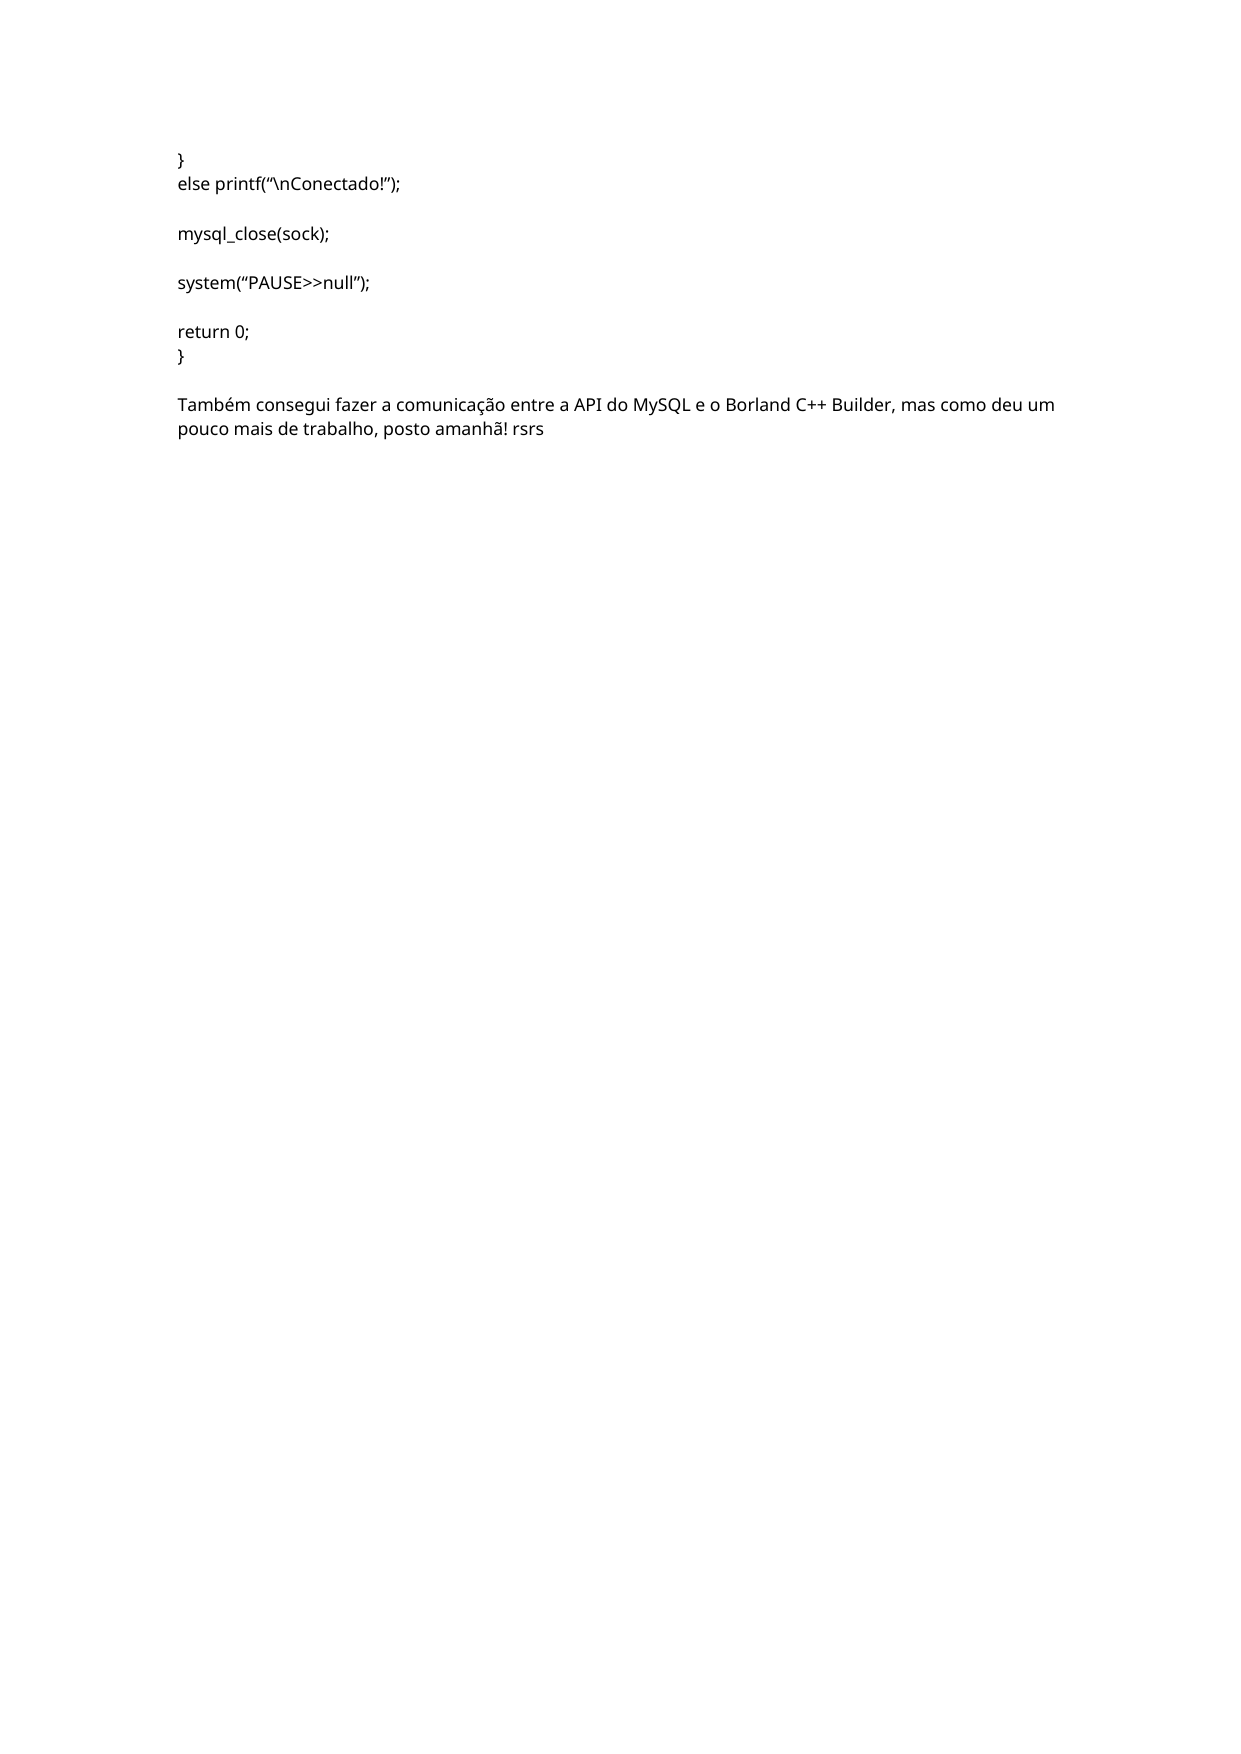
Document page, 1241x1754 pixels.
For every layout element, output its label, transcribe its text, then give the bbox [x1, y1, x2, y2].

text return 0; } [177, 319, 1063, 368]
text mysql_close(sock); [177, 221, 1063, 245]
text Também consegui fazer a comunicação entre a API do MySQL e o Borland C++ Builder, mas como deu um pouco mais de trabalho, posto amanhã! rsrs [177, 393, 1063, 441]
text system(“PAUSE>>null”); [177, 270, 1063, 294]
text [177, 148, 1063, 196]
